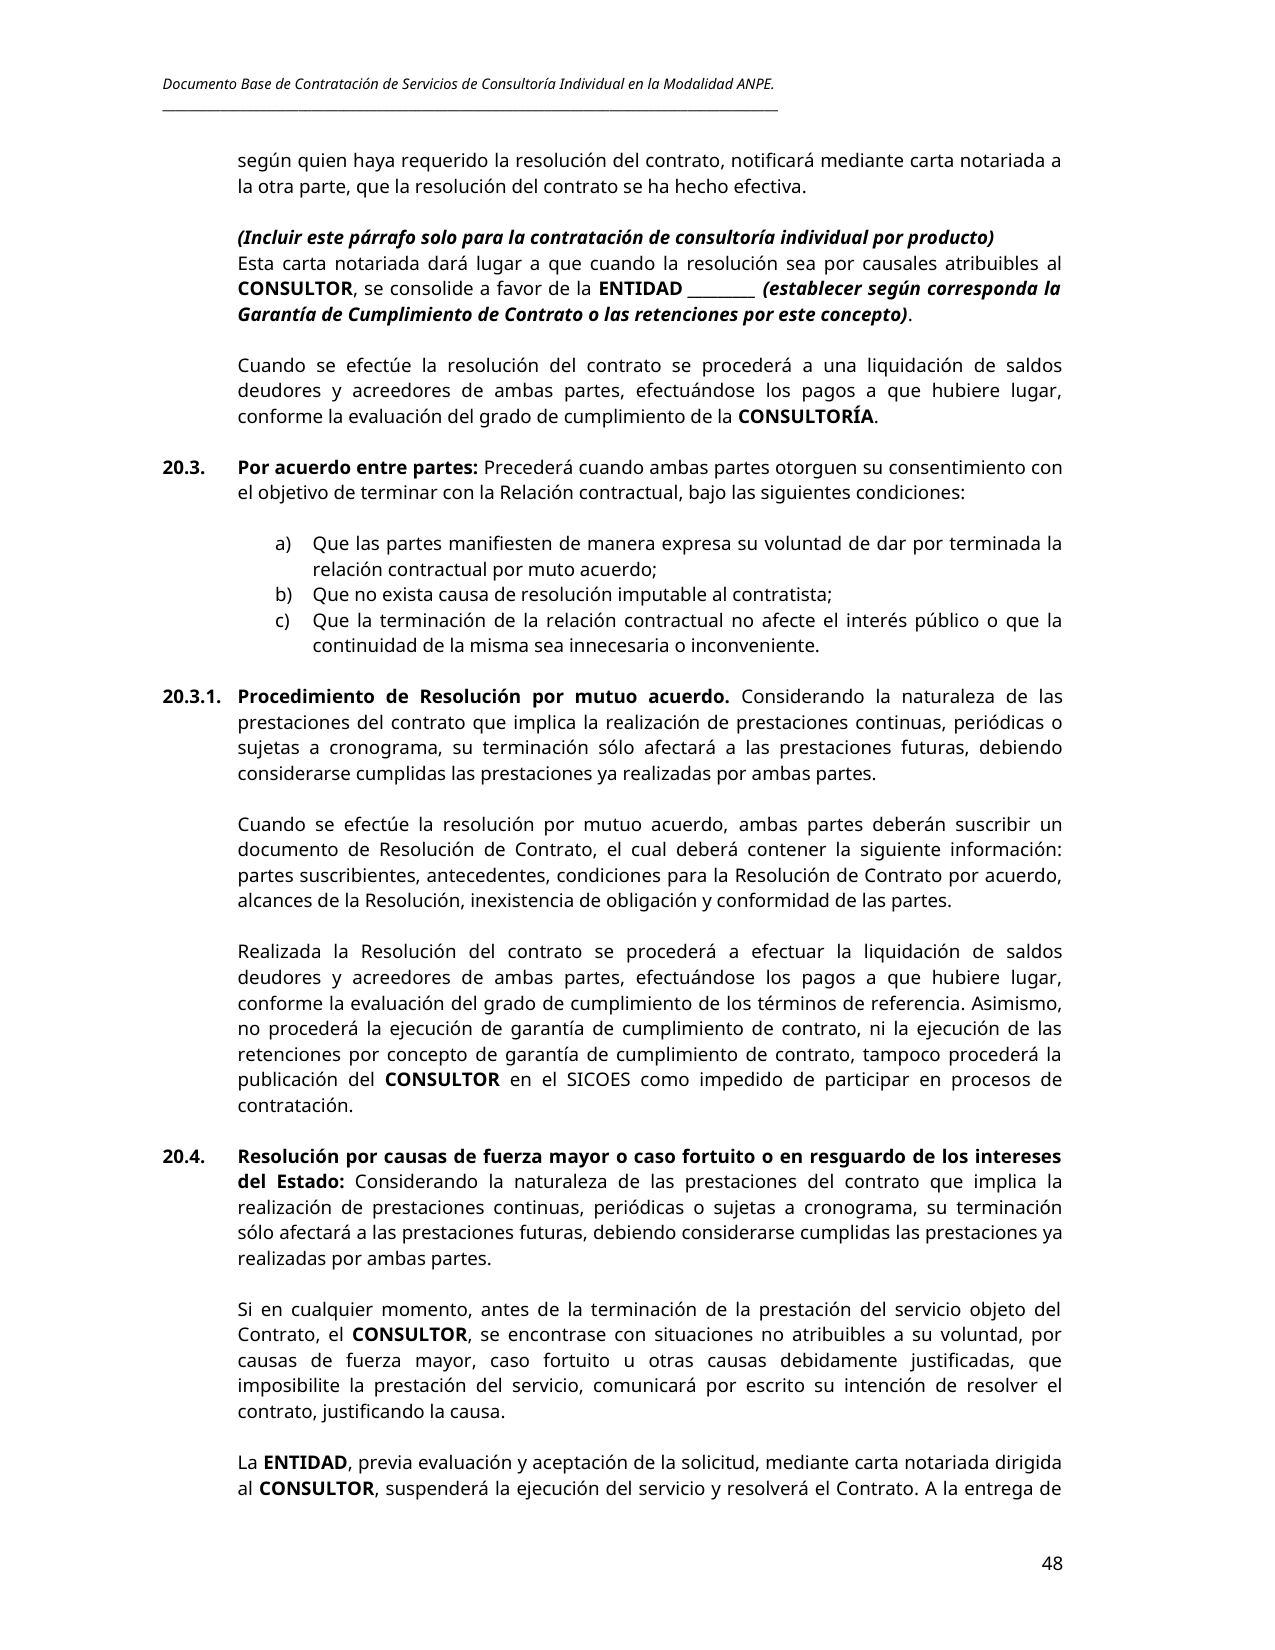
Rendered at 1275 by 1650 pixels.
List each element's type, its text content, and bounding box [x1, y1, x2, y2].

list Resolución por causas de fuerza mayor o caso fortuito o en resguardo de los intereses del Estado: Considerando la naturaleza de las prestaciones del contrato que implica la realización de prestaciones continuas, periódicas o sujetas a cronograma, su terminación sólo afectará a las prestaciones futuras, debiendo considerarse cumplidas las prestaciones ya realizadas por ambas partes. [162, 1143, 1063, 1271]
text Realizada la Resolución del contrato se procederá a efectuar la liquidación de saldos deudores y acreedores de ambas partes, efectuándose los pagos a que hubiere lugar, conforme la evaluación del grado de cumplimiento de los términos de referencia. Asimismo, no procederá la ejecución de garantía de cumplimiento de contrato, ni la ejecución de las retenciones por concepto de garantía de cumplimiento de contrato, tampoco procederá la publicación del CONSULTOR en el SICOES como impedido de participar en procesos de contratación. [237, 939, 1063, 1117]
list Que las partes manifiesten de manera expresa su voluntad de dar por terminada la relación contractual por muto acuerdo; [275, 531, 1063, 582]
text Cuando se efectúe la resolución del contrato se procederá a una liquidación de saldos deudores y acreedores de ambas partes, efectuándose los pagos a que hubiere lugar, conforme la evaluación del grado de cumplimiento de la CONSULTORÍA. [237, 352, 1063, 428]
text (Incluir este párrafo solo para la contratación de consultoría individual por producto) [237, 224, 1063, 250]
list Que la terminación de la relación contractual no afecte el interés público o que la continuidad de la misma sea innecesaria o inconveniente. [275, 607, 1063, 658]
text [237, 148, 1063, 199]
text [237, 1449, 1063, 1500]
list Por acuerdo entre partes: Precederá cuando ambas partes otorguen su consentimiento con el objetivo de terminar con la Relación contractual, bajo las siguientes condiciones: [162, 454, 1063, 505]
text Cuando se efectúe la resolución por mutuo acuerdo, ambas partes deberán suscribir un documento de Resolución de Contrato, el cual deberá contener la siguiente información: partes suscribientes, antecedentes, condiciones para la Resolución de Contrato por acuerdo, alcances de la Resolución, inexistencia de obligación y conformidad de las partes. [237, 811, 1063, 913]
list Procedimiento de Resolución por mutuo acuerdo. Considerando la naturaleza de las prestaciones del contrato que implica la realización de prestaciones continuas, periódicas o sujetas a cronograma, su terminación sólo afectará a las prestaciones futuras, debiendo considerarse cumplidas las prestaciones ya realizadas por ambas partes. [162, 684, 1063, 786]
list Que no exista causa de resolución imputable al contratista; [275, 582, 1063, 607]
text Esta carta notariada dará lugar a que cuando la resolución sea por causales atribuibles al CONSULTOR, se consolide a favor de la ENTIDAD _________ (establecer según corresponda la Garantía de Cumplimiento de Contrato o las retenciones por este concepto). [237, 250, 1063, 326]
text Si en cualquier momento, antes de la terminación de la prestación del servicio objeto del Contrato, el CONSULTOR, se encontrase con situaciones no atribuibles a su voluntad, por causas de fuerza mayor, caso fortuito u otras causas debidamente justificadas, que imposibilite la prestación del servicio, comunicará por escrito su intención de resolver el contrato, justificando la causa. [237, 1296, 1063, 1424]
